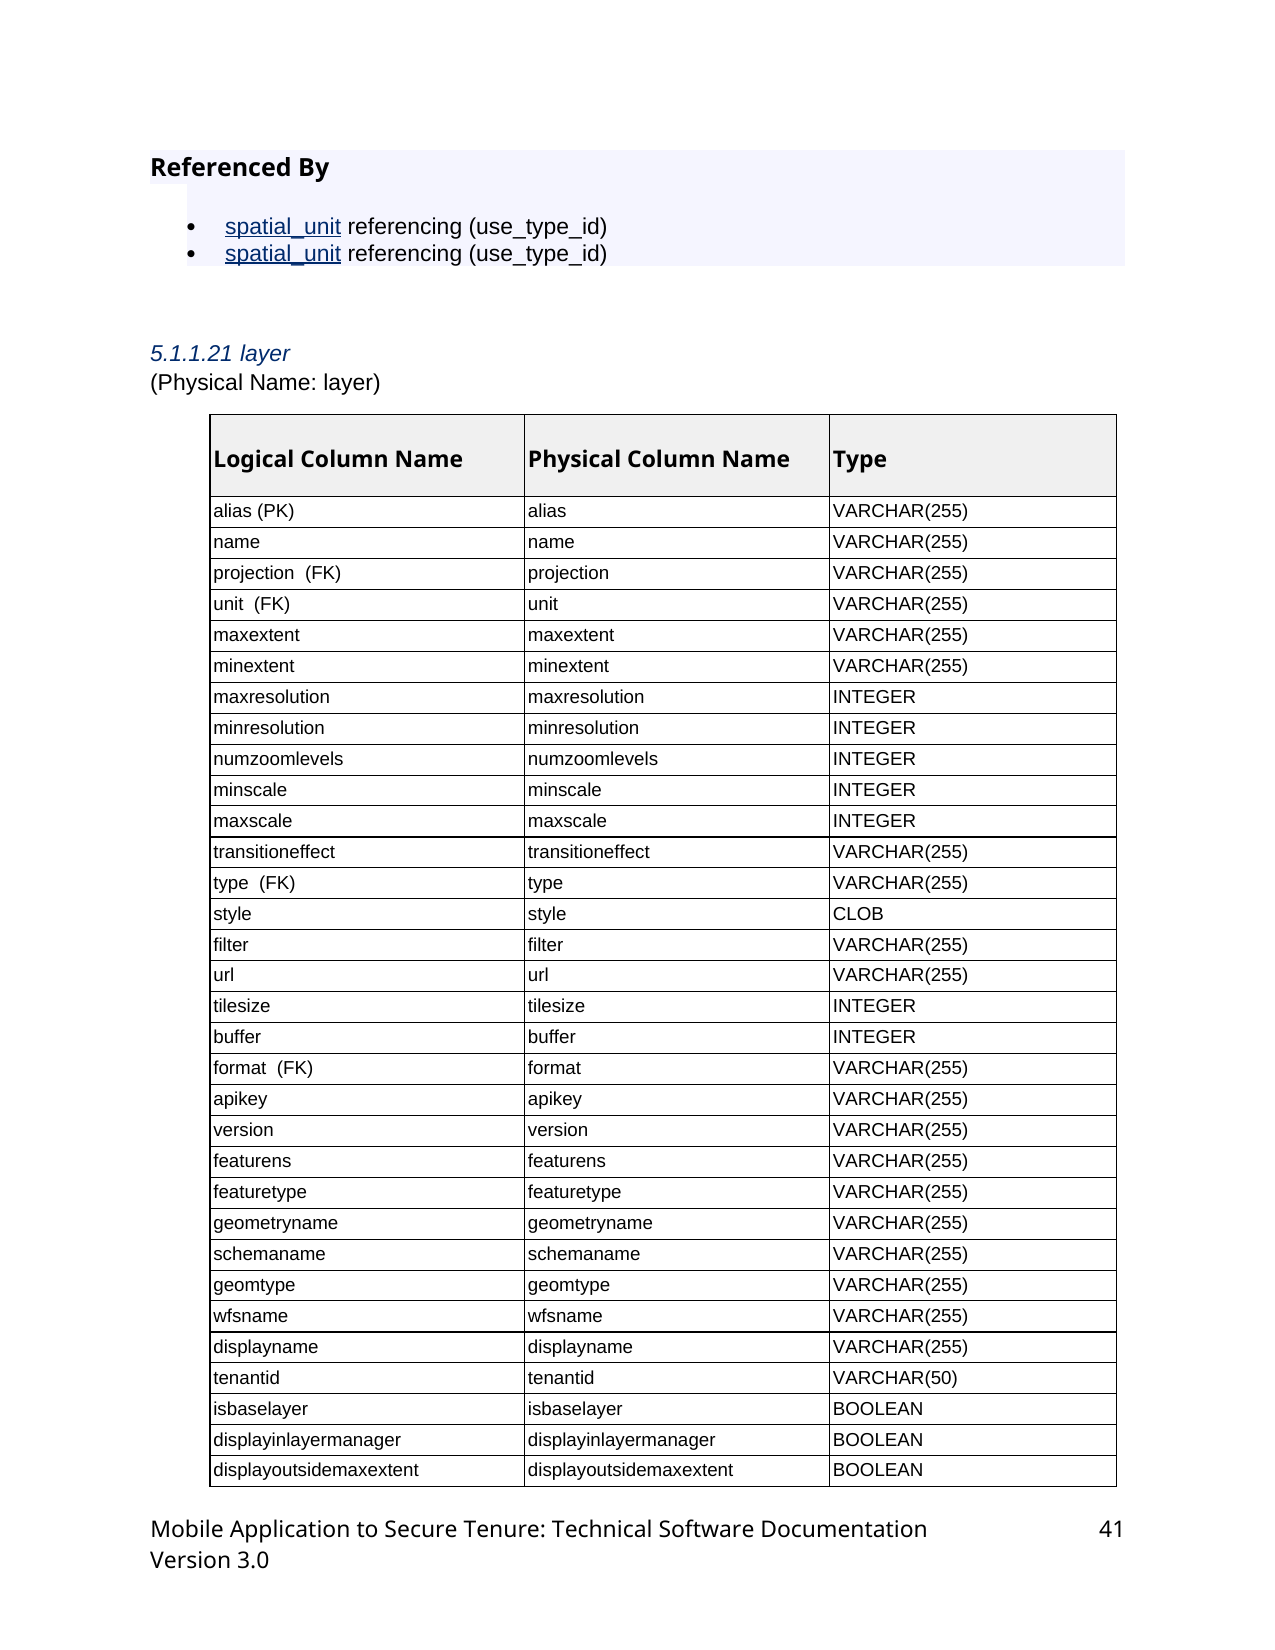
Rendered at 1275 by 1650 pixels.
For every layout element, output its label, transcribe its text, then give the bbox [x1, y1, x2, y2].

table_cell version [525, 1116, 829, 1146]
table_cell projection (FK) [211, 559, 524, 589]
table_cell alias (PK) [211, 497, 524, 527]
table_cell minscale [525, 776, 829, 805]
table_cell url [211, 961, 524, 991]
table_cell BOOLEAN [830, 1456, 1116, 1486]
table_cell filter [211, 930, 524, 960]
table_cell minextent [211, 652, 524, 682]
list spatial_unit referencing (use_type_id) [187, 239, 1125, 266]
table_cell INTEGER [830, 806, 1116, 836]
table_cell version [211, 1116, 524, 1146]
table_cell featurens [211, 1147, 524, 1177]
table_cell VARCHAR(255) [830, 1116, 1116, 1146]
table_cell maxextent [525, 621, 829, 651]
table_cell featuretype [211, 1178, 524, 1208]
table_cell name [525, 528, 829, 558]
table_cell displayoutsidemaxextent [211, 1456, 524, 1486]
table_cell INTEGER [830, 714, 1116, 743]
table_cell VARCHAR(255) [830, 590, 1116, 620]
table_cell displayname [525, 1333, 829, 1362]
table_cell VARCHAR(255) [830, 1333, 1116, 1362]
table_cell buffer [211, 1023, 524, 1053]
table_cell name [211, 528, 524, 558]
table_cell INTEGER [830, 992, 1116, 1022]
table_cell numzoomlevels [211, 745, 524, 774]
table_cell VARCHAR(255) [830, 621, 1116, 651]
table_cell minresolution [525, 714, 829, 743]
table_cell format [525, 1054, 829, 1084]
table_cell type [525, 868, 829, 898]
table_cell minscale [211, 776, 524, 805]
table_cell displayinlayermanager [211, 1425, 524, 1455]
table_cell tenantid [525, 1363, 829, 1393]
table_cell INTEGER [830, 683, 1116, 713]
table_cell minextent [525, 652, 829, 682]
table_cell VARCHAR(255) [830, 838, 1116, 867]
table_cell BOOLEAN [830, 1425, 1116, 1455]
table_cell maxscale [211, 806, 524, 836]
table_cell isbaselayer [525, 1394, 829, 1424]
table_header Type [830, 415, 1116, 496]
table_cell VARCHAR(255) [830, 652, 1116, 682]
table_cell tilesize [211, 992, 524, 1022]
table_cell VARCHAR(255) [830, 1054, 1116, 1084]
table_cell displayinlayermanager [525, 1425, 829, 1455]
table_cell apikey [211, 1085, 524, 1115]
table_cell apikey [525, 1085, 829, 1115]
table_cell VARCHAR(255) [830, 1178, 1116, 1208]
table_cell featurens [525, 1147, 829, 1177]
table_header Logical Column Name [211, 415, 524, 496]
table_cell minresolution [211, 714, 524, 743]
table_cell geomtype [211, 1271, 524, 1300]
table_cell schemaname [211, 1240, 524, 1269]
table_cell numzoomlevels [525, 745, 829, 774]
table_cell VARCHAR(255) [830, 868, 1116, 898]
table_cell wfsname [525, 1301, 829, 1331]
table_cell unit [525, 590, 829, 620]
table_cell transitioneffect [525, 838, 829, 867]
table_cell BOOLEAN [830, 1394, 1116, 1424]
table_cell VARCHAR(255) [830, 528, 1116, 558]
table_cell VARCHAR(255) [830, 559, 1116, 589]
table_header Physical Column Name [525, 415, 829, 496]
table_cell displayoutsidemaxextent [525, 1456, 829, 1486]
table_cell geomtype [525, 1271, 829, 1300]
list spatial_unit referencing (use_type_id) [187, 213, 1125, 239]
table_cell INTEGER [830, 776, 1116, 805]
table_cell geometryname [211, 1209, 524, 1238]
table_cell VARCHAR(255) [830, 1240, 1116, 1269]
table_cell VARCHAR(50) [830, 1363, 1116, 1393]
table_cell VARCHAR(255) [830, 1271, 1116, 1300]
table_cell maxextent [211, 621, 524, 651]
table_cell featuretype [525, 1178, 829, 1208]
table_cell maxresolution [211, 683, 524, 713]
table_cell CLOB [830, 899, 1116, 929]
table_cell transitioneffect [211, 838, 524, 867]
table_cell tilesize [525, 992, 829, 1022]
table_cell VARCHAR(255) [830, 1209, 1116, 1238]
table_cell buffer [525, 1023, 829, 1053]
table_cell INTEGER [830, 1023, 1116, 1053]
table_cell VARCHAR(255) [830, 1147, 1116, 1177]
text (Physical Name: layer) [150, 369, 1125, 395]
table_cell style [525, 899, 829, 929]
table_cell isbaselayer [211, 1394, 524, 1424]
table_cell projection [525, 559, 829, 589]
table_cell maxscale [525, 806, 829, 836]
table_cell maxresolution [525, 683, 829, 713]
table_cell VARCHAR(255) [830, 930, 1116, 960]
table_cell tenantid [211, 1363, 524, 1393]
table_cell wfsname [211, 1301, 524, 1331]
table_cell url [525, 961, 829, 991]
table_cell style [211, 899, 524, 929]
table_cell unit (FK) [211, 590, 524, 620]
subtitle layer [150, 340, 1125, 367]
table_cell type (FK) [211, 868, 524, 898]
table_cell VARCHAR(255) [830, 1301, 1116, 1331]
table_cell VARCHAR(255) [830, 1085, 1116, 1115]
table_cell displayname [211, 1333, 524, 1362]
table_cell VARCHAR(255) [830, 961, 1116, 991]
table_cell geometryname [525, 1209, 829, 1238]
table_cell filter [525, 930, 829, 960]
table_cell format (FK) [211, 1054, 524, 1084]
table_cell INTEGER [830, 745, 1116, 774]
table_cell alias [525, 497, 829, 527]
table_cell schemaname [525, 1240, 829, 1269]
subtitle Referenced By [150, 150, 1125, 184]
table_cell VARCHAR(255) [830, 497, 1116, 527]
